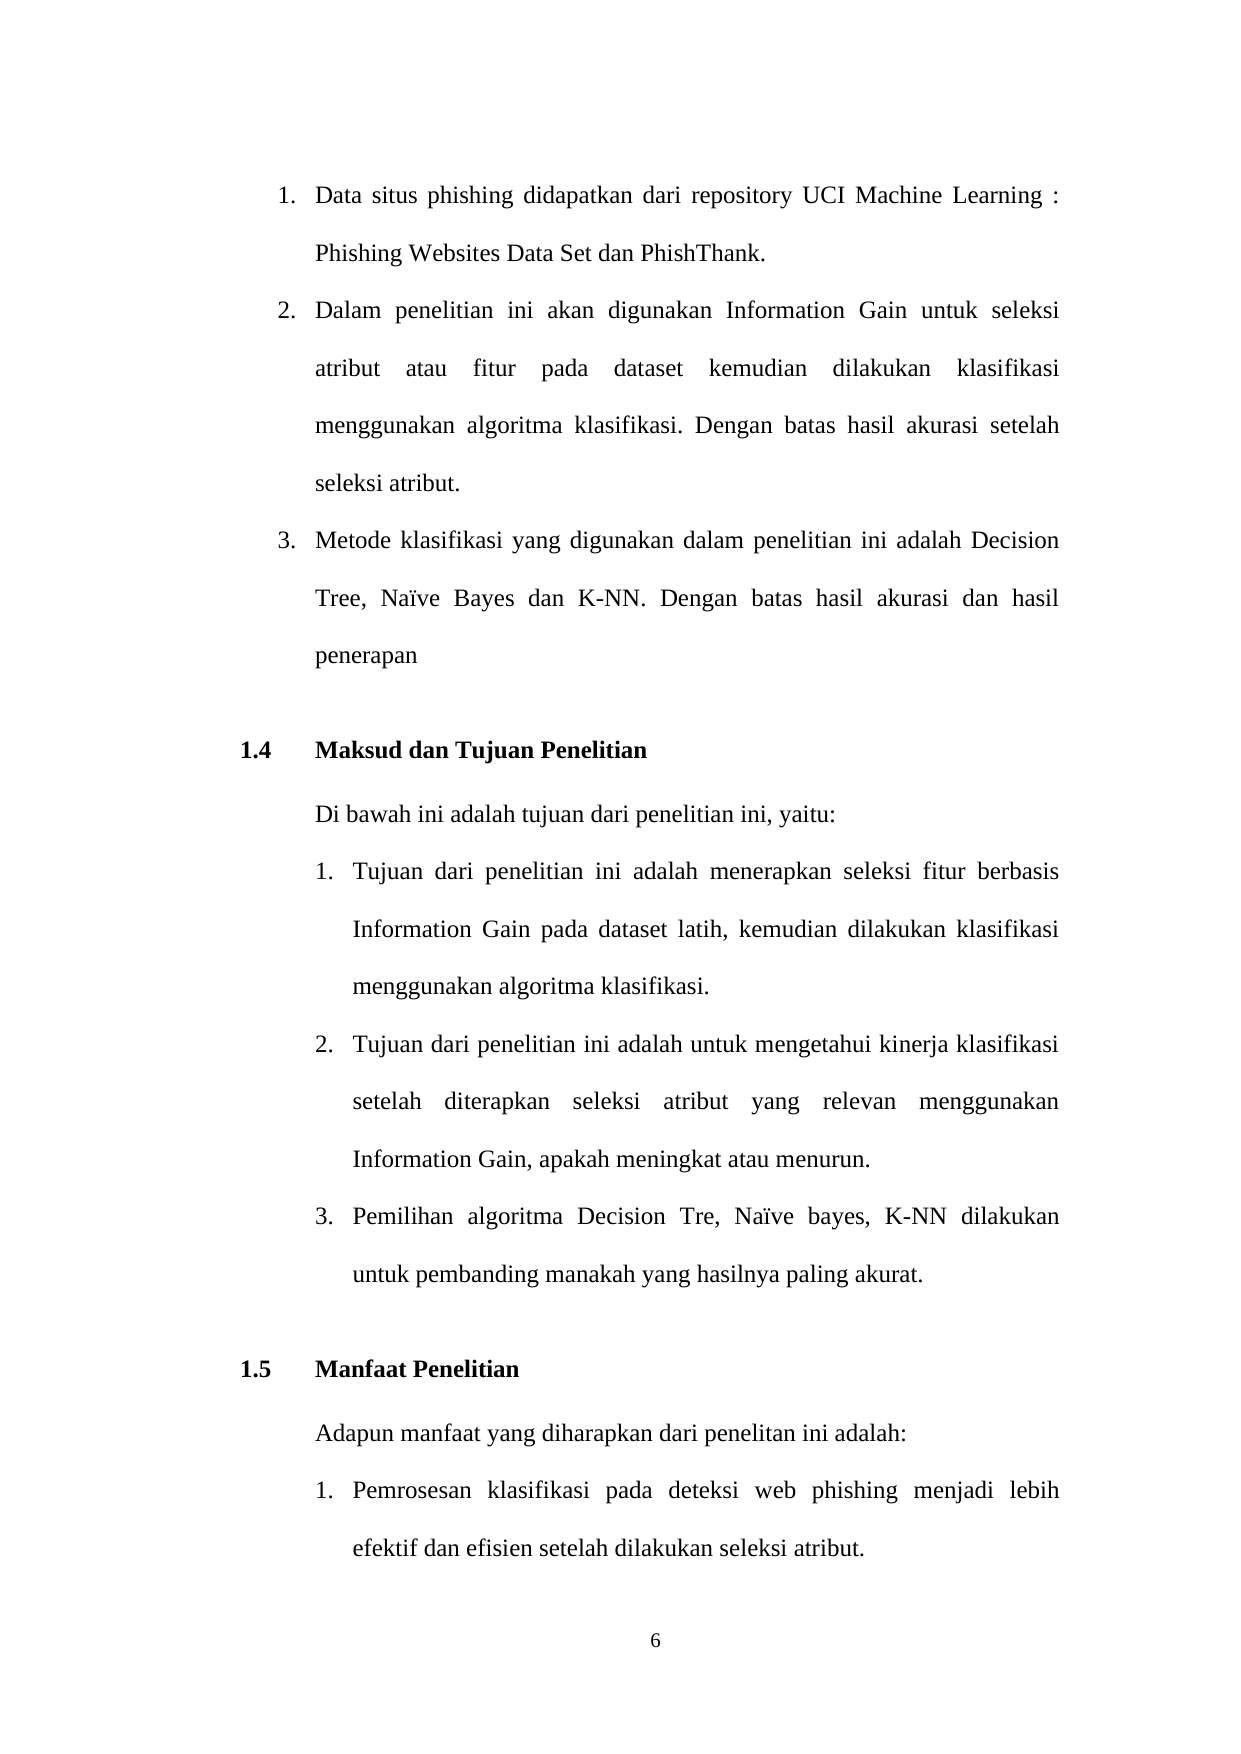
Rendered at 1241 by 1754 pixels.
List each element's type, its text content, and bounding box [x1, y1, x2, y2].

subtitle Manfaat Penelitian [240, 1354, 1060, 1383]
list Dalam penelitian ini akan digunakan Information Gain untuk seleksi atribut atau fitur pada dataset kemudian dilakukan klasifikasi menggunakan algoritma klasifikasi. Dengan batas hasil akurasi setelah seleksi atribut. [277, 295, 1060, 496]
subtitle Maksud dan Tujuan Penelitian [240, 735, 1060, 764]
list Pemrosesan klasifikasi pada deteksi web phishing menjadi lebih efektif dan efisien setelah dilakukan seleksi atribut. [315, 1475, 1060, 1561]
text Adapun manfaat yang diharapkan dari penelitan ini adalah: [240, 1418, 1060, 1446]
list Metode klasifikasi yang digunakan dalam penelitian ini adalah Decision Tree, Naïve Bayes dan K-NN. Dengan batas hasil akurasi dan hasil penerapan [277, 525, 1060, 669]
list Tujuan dari penelitian ini adalah menerapkan seleksi fitur berbasis Information Gain pada dataset latih, kemudian dilakukan klasifikasi menggunakan algoritma klasifikasi. [315, 856, 1060, 1000]
list Tujuan dari penelitian ini adalah untuk mengetahui kinerja klasifikasi setelah diterapkan seleksi atribut yang relevan menggunakan Information Gain, apakah meningkat atau menurun. [315, 1029, 1060, 1173]
text Di bawah ini adalah tujuan dari penelitian ini, yaitu: [240, 799, 1060, 828]
list Data situs phishing didapatkan dari repository UCI Machine Learning : Phishing Websites Data Set dan PhishThank. [277, 180, 1060, 266]
list Pemilihan algoritma Decision Tre, Naïve bayes, K-NN dilakukan untuk pembanding manakah yang hasilnya paling akurat. [315, 1201, 1060, 1288]
